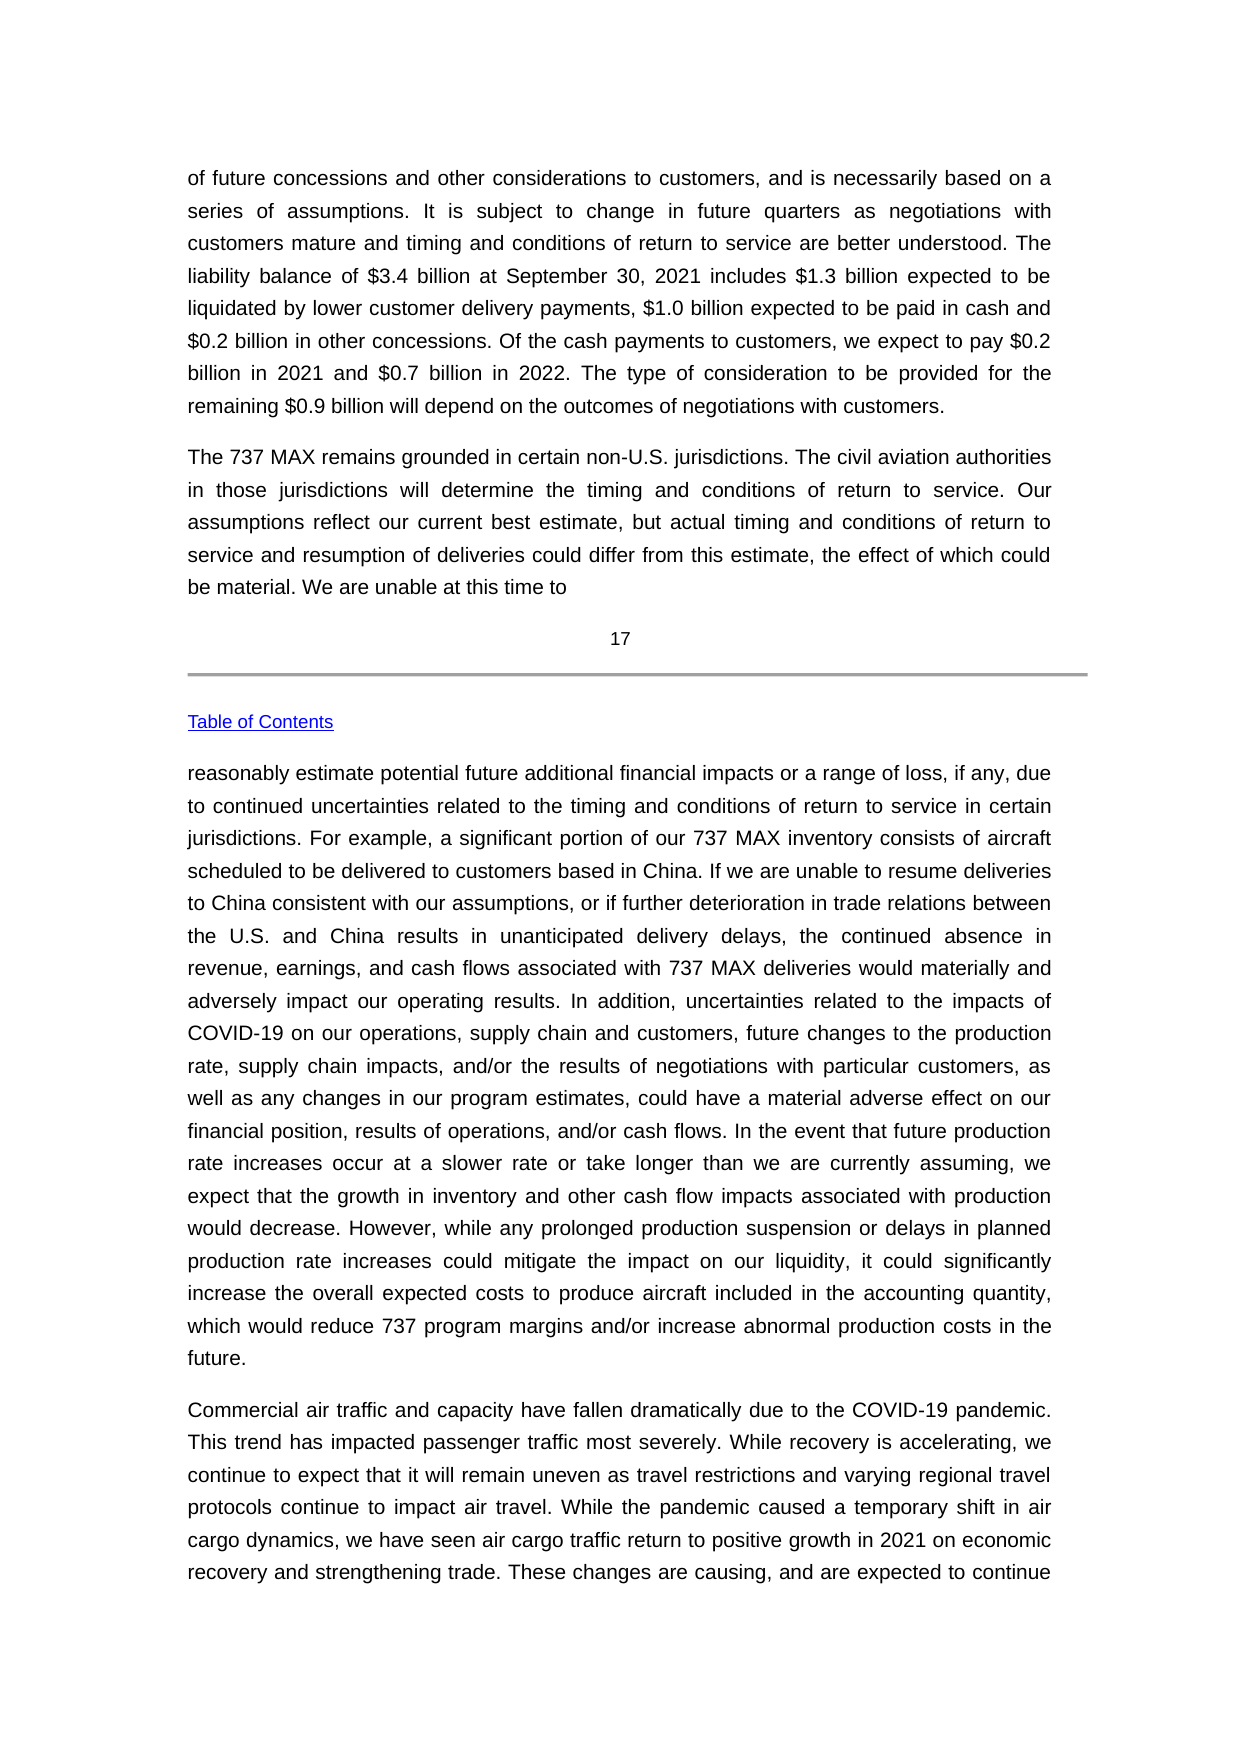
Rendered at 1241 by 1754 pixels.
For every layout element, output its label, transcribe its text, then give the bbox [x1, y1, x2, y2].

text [187, 1393, 1053, 1588]
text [187, 162, 1053, 422]
text The 737 MAX remains grounded in certain non-U.S. jurisdictions. The civil aviation authorities in those jurisdictions will determine the timing and conditions of return to service. Our assumptions reflect our current best estimate, but actual timing and conditions of return to service and resumption of deliveries could differ from this estimate, the effect of which could be material. We are unable at this time to [187, 441, 1053, 603]
text 17 [187, 622, 1053, 654]
text Table of Contents [187, 706, 1053, 738]
text reasonably estimate potential future additional financial impacts or a range of loss, if any, due to continued uncertainties related to the timing and conditions of return to service in certain jurisdictions. For example, a significant portion of our 737 MAX inventory consists of aircraft scheduled to be delivered to customers based in China. If we are unable to resume deliveries to China consistent with our assumptions, or if further deterioration in trade relations between the U.S. and China results in unanticipated delivery delays, the continued absence in revenue, earnings, and cash flows associated with 737 MAX deliveries would materially and adversely impact our operating results. In addition, uncertainties related to the impacts of COVID-19 on our operations, supply chain and customers, future changes to the production rate, supply chain impacts, and/or the results of negotiations with particular customers, as well as any changes in our program estimates, could have a material adverse effect on our financial position, results of operations, and/or cash flows. In the event that future production rate increases occur at a slower rate or take longer than we are currently assuming, we expect that the growth in inventory and other cash flow impacts associated with production would decrease. However, while any prolonged production suspension or delays in planned production rate increases could mitigate the impact on our liquidity, it could significantly increase the overall expected costs to produce aircraft included in the accounting quantity, which would reduce 737 program margins and/or increase abnormal production costs in the future. [187, 757, 1053, 1374]
